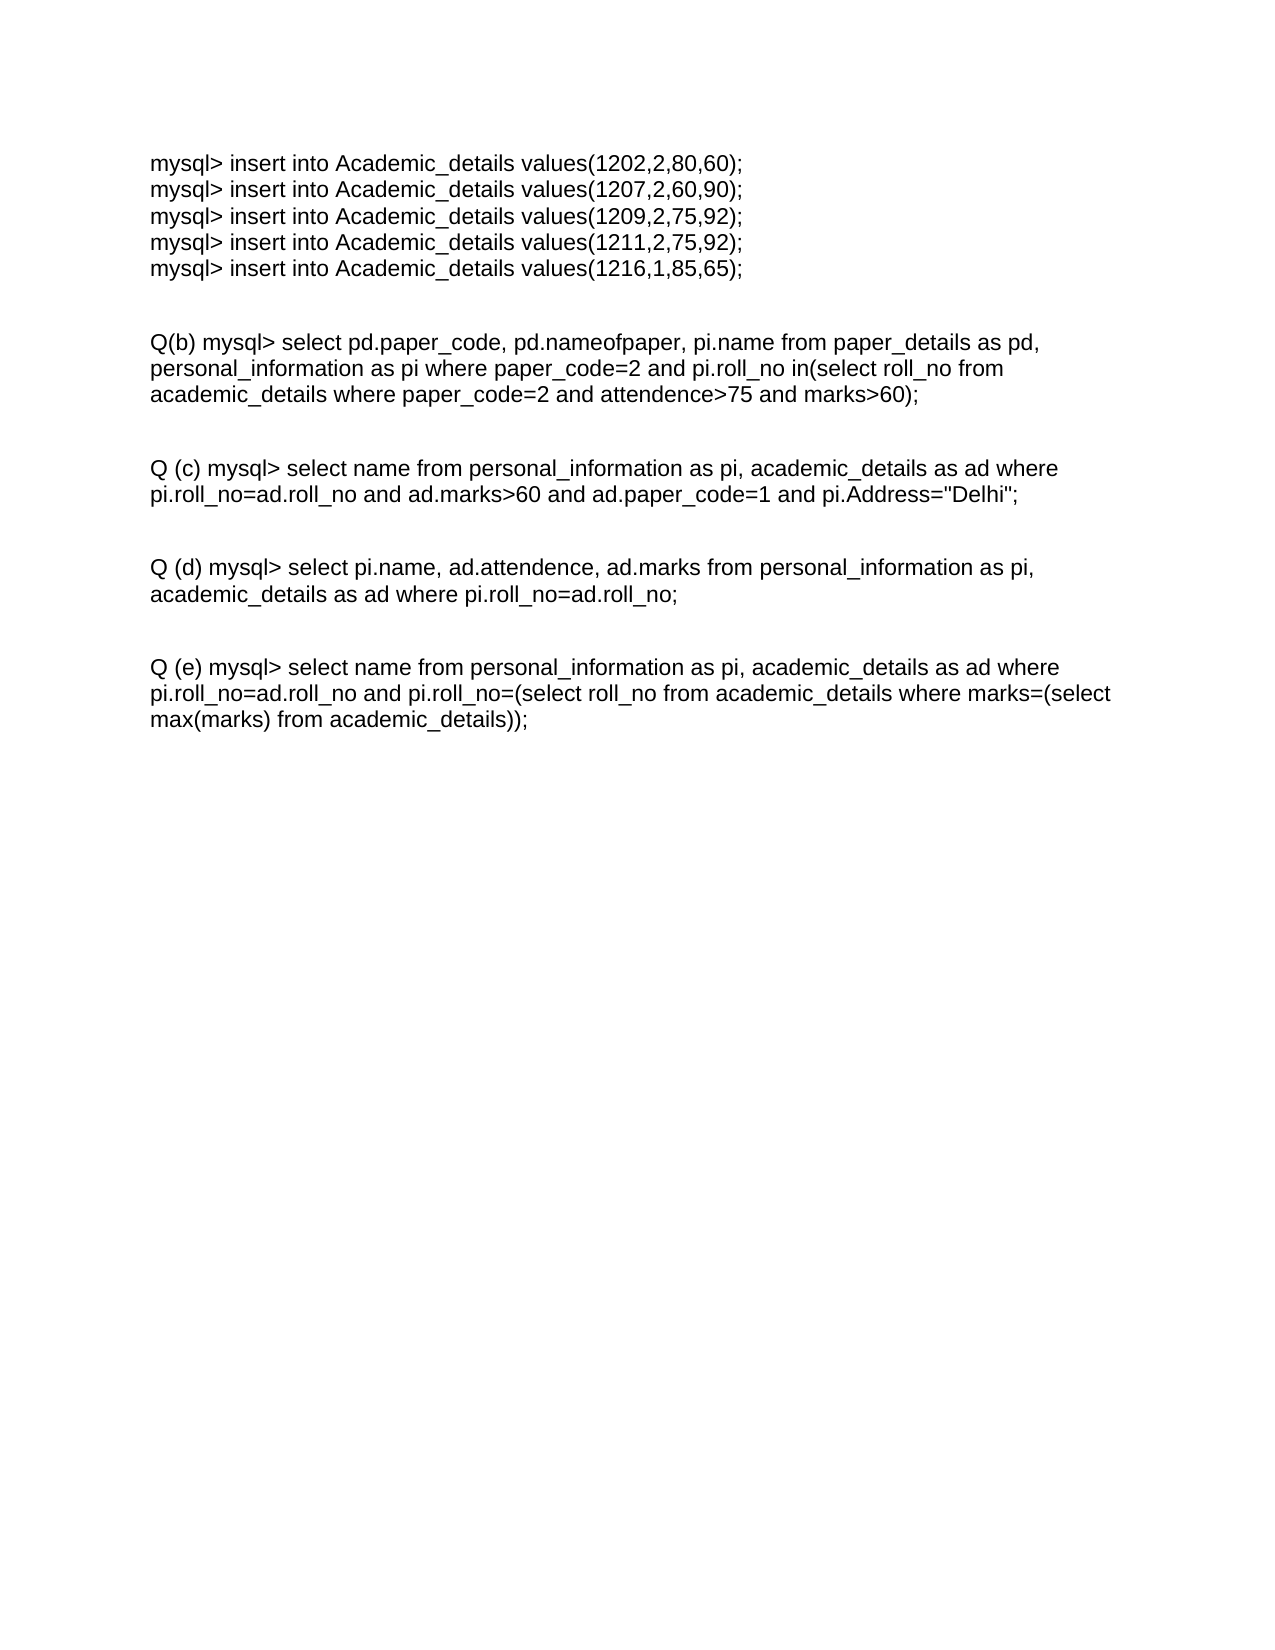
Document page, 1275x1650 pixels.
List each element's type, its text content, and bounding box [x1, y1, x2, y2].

text mysql> insert into Academic_details values(1207,2,60,90); [150, 176, 1125, 203]
text mysql> insert into Academic_details values(1202,2,80,60); [150, 150, 1125, 176]
text mysql> insert into Academic_details values(1211,2,75,92); [150, 229, 1125, 255]
text mysql> insert into Academic_details values(1216,1,85,65); [150, 255, 1125, 282]
text Q(b) mysql> select pd.paper_code, pd.nameofpaper, pi.name from paper_details as pd, personal_information as pi where paper_code=2 and pi.roll_no in(select roll_no from academic_details where paper_code=2 and attendence>75 and marks>60); [150, 329, 1125, 408]
text mysql> insert into Academic_details values(1209,2,75,92); [150, 203, 1125, 229]
text Q (c) mysql> select name from personal_information as pi, academic_details as ad where pi.roll_no=ad.roll_no and ad.marks>60 and ad.paper_code=1 and pi.Address="Delhi"; [150, 454, 1125, 507]
text Q (e) mysql> select name from personal_information as pi, academic_details as ad where pi.roll_no=ad.roll_no and pi.roll_no=(select roll_no from academic_details where marks=(select max(marks) from academic_details)); [150, 654, 1125, 733]
text Q (d) mysql> select pi.name, ad.attendence, ad.marks from personal_information as pi, academic_details as ad where pi.roll_no=ad.roll_no; [150, 554, 1125, 607]
